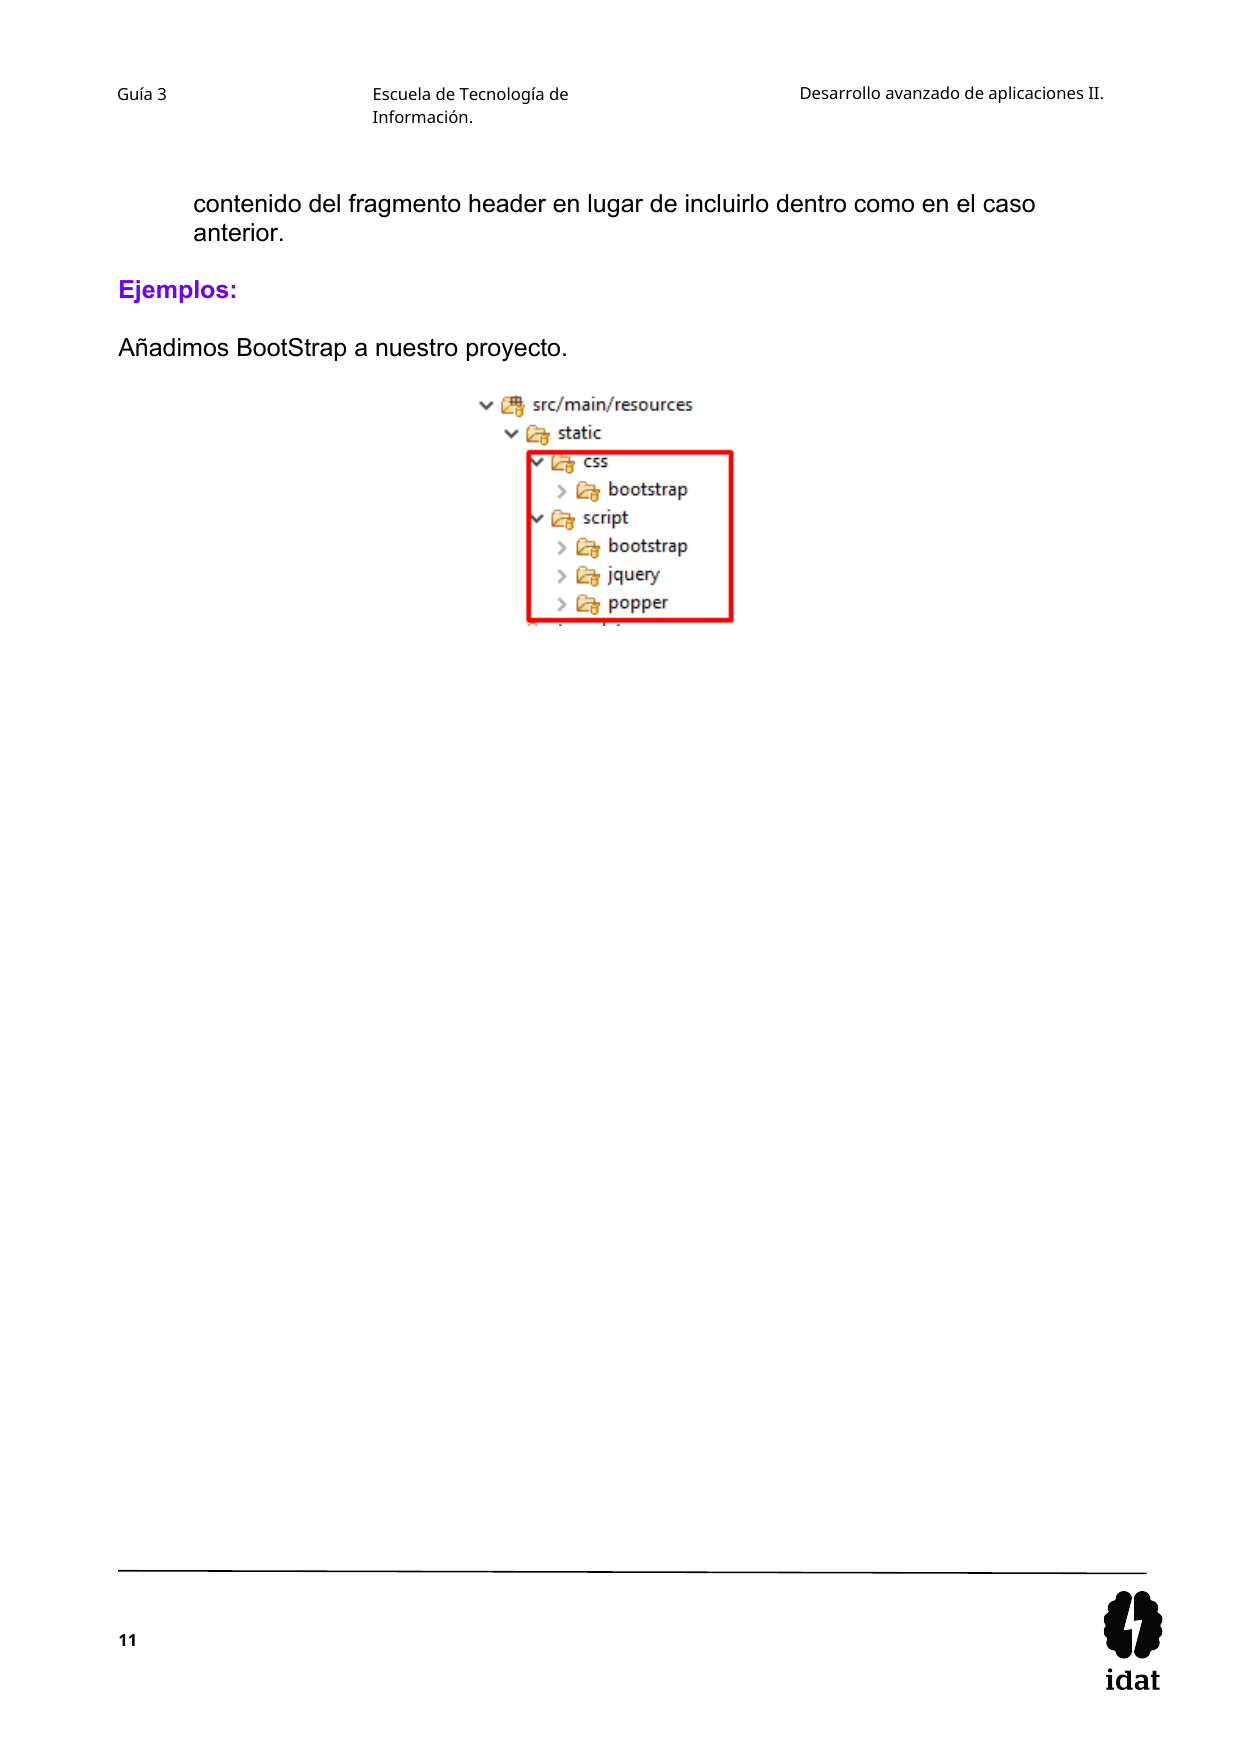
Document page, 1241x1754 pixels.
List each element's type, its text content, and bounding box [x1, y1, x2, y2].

picture [478, 390, 762, 626]
text Añadimos BootStrap a nuestro proyecto. [118, 332, 1122, 361]
text Ejemplos: [118, 275, 1122, 304]
picture [1103, 1591, 1163, 1690]
